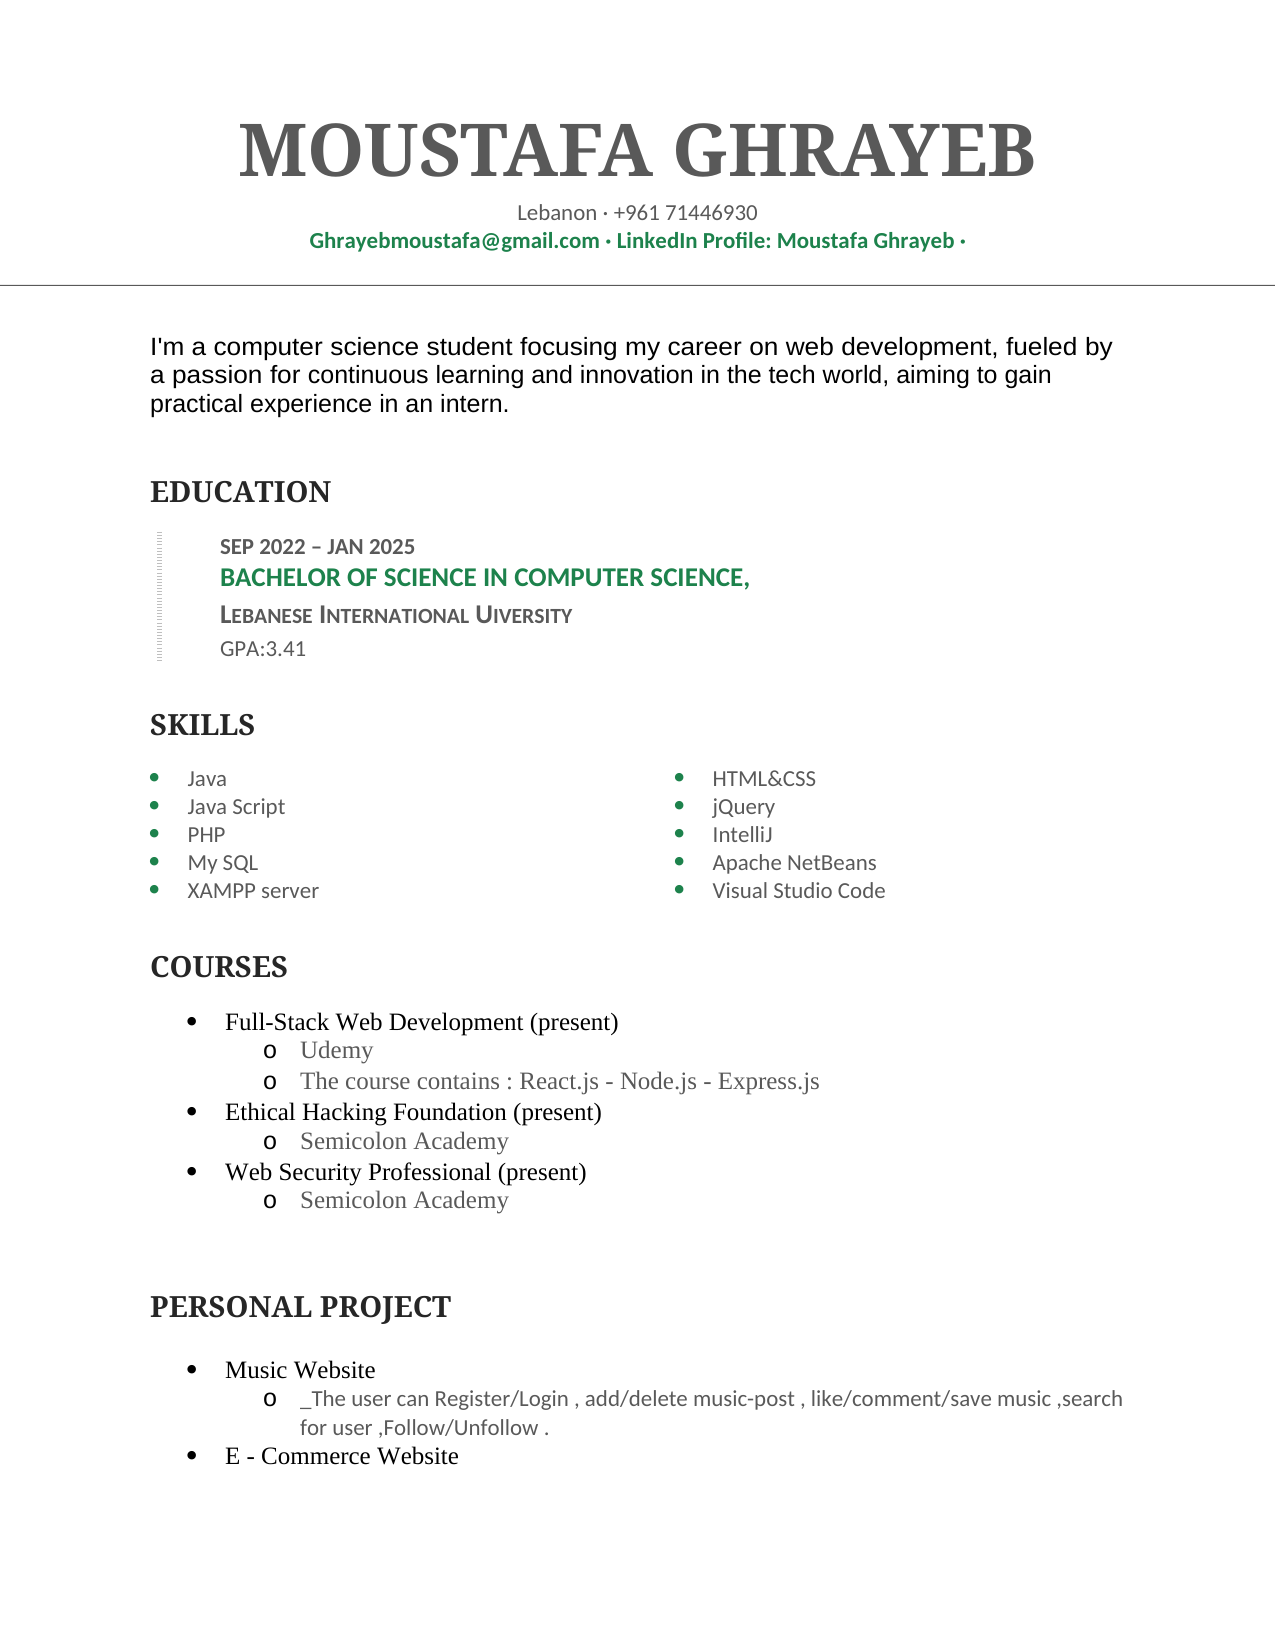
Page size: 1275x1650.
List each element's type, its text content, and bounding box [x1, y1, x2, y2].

table_header HTML&CSS jQuery IntelliJ Apache NetBeans Visual Studio Code [638, 765, 1125, 904]
list Full-Stack Web Development (present) [187, 1007, 1125, 1036]
subtitle Personal Project [150, 1286, 1125, 1326]
list _The user can Register/Login , add/delete music-post , like/comment/save music ,search for user ,Follow/Unfollow . [262, 1384, 1125, 1441]
list Udemy [262, 1036, 1125, 1066]
list Music Website [187, 1355, 1125, 1384]
table_header sep 2022 – jan 2025 Bachelor of Science in Computer Science, Lebanese International Uiversity GPA:3.41 [160, 532, 1125, 662]
list Ethical Hacking Foundation (present) [187, 1097, 1125, 1126]
list Web Security Professional (present) [187, 1157, 1125, 1186]
table_cell I'm a computer science student focusing my career on web development, fueled by a passion for continuous learning and innovation in the tech world, aiming to gain practical experience in an intern. [150, 286, 1125, 430]
list Semicolon Academy [262, 1186, 1125, 1216]
list Semicolon Academy [262, 1126, 1125, 1157]
table_header Java Java Script PHP My SQL XAMPP server [150, 765, 637, 904]
subtitle Courses [150, 946, 1125, 986]
table_header Moustafa Ghrayeb Lebanon +961 71446930 Ghrayebmoustafa@gmail.com : Moustafa Ghrayeb [150, 99, 1125, 286]
list The course contains : React.js - Node.js - Express.js [262, 1066, 1125, 1097]
list E - Commerce Website [187, 1441, 1125, 1470]
